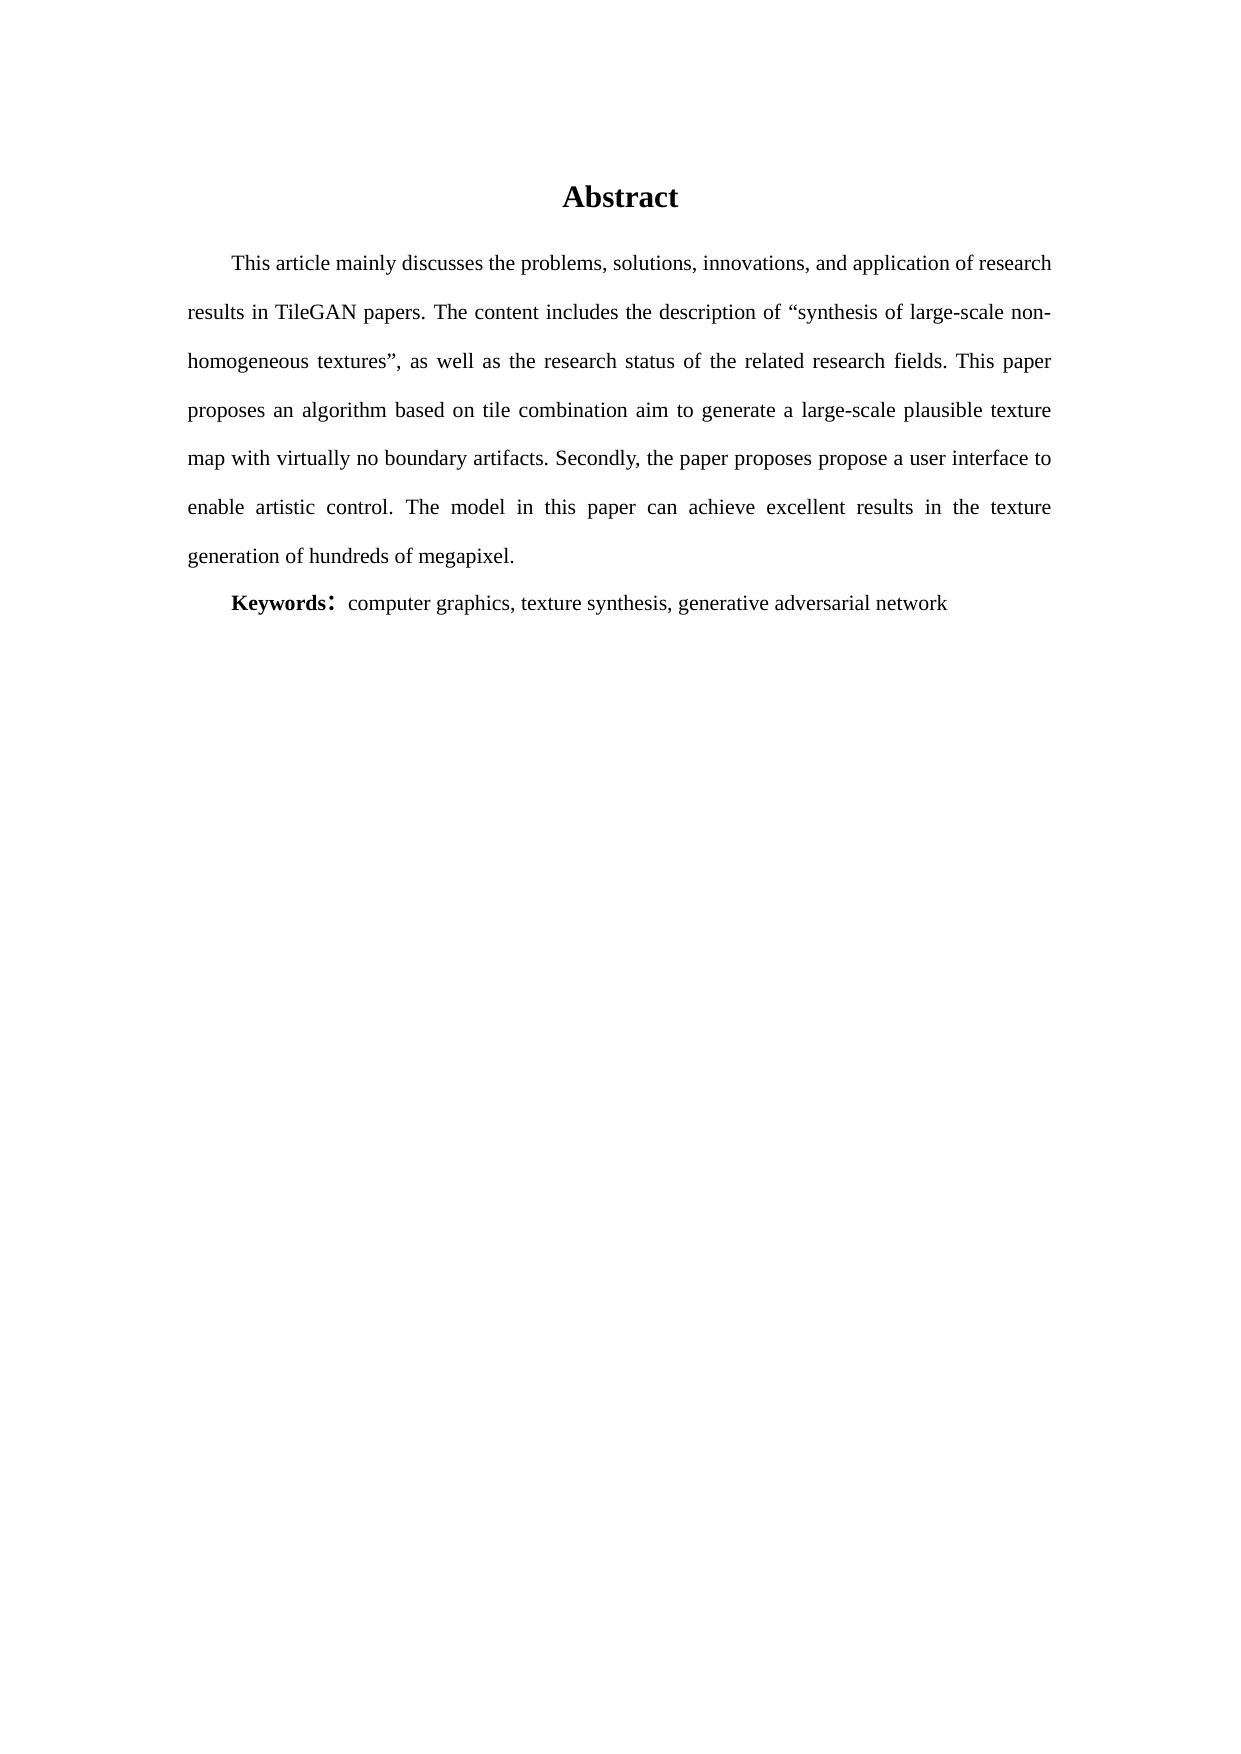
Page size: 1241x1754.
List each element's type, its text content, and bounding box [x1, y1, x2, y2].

text Keywords：computer graphics, texture synthesis, generative adversarial network [187, 584, 1053, 617]
title Abstract [187, 164, 1053, 229]
text This article mainly discusses the problems, solutions, innovations, and application of research results in TileGAN papers. The content includes the description of “synthesis of large-scale non-homogeneous textures”, as well as the research status of the related research fields. This paper proposes an algorithm based on tile combination aim to generate a large-scale plausible texture map with virtually no boundary artifacts. Secondly, the paper proposes propose a user interface to enable artistic control. The model in this paper can achieve excellent results in the texture generation of hundreds of megapixel. [187, 247, 1053, 572]
